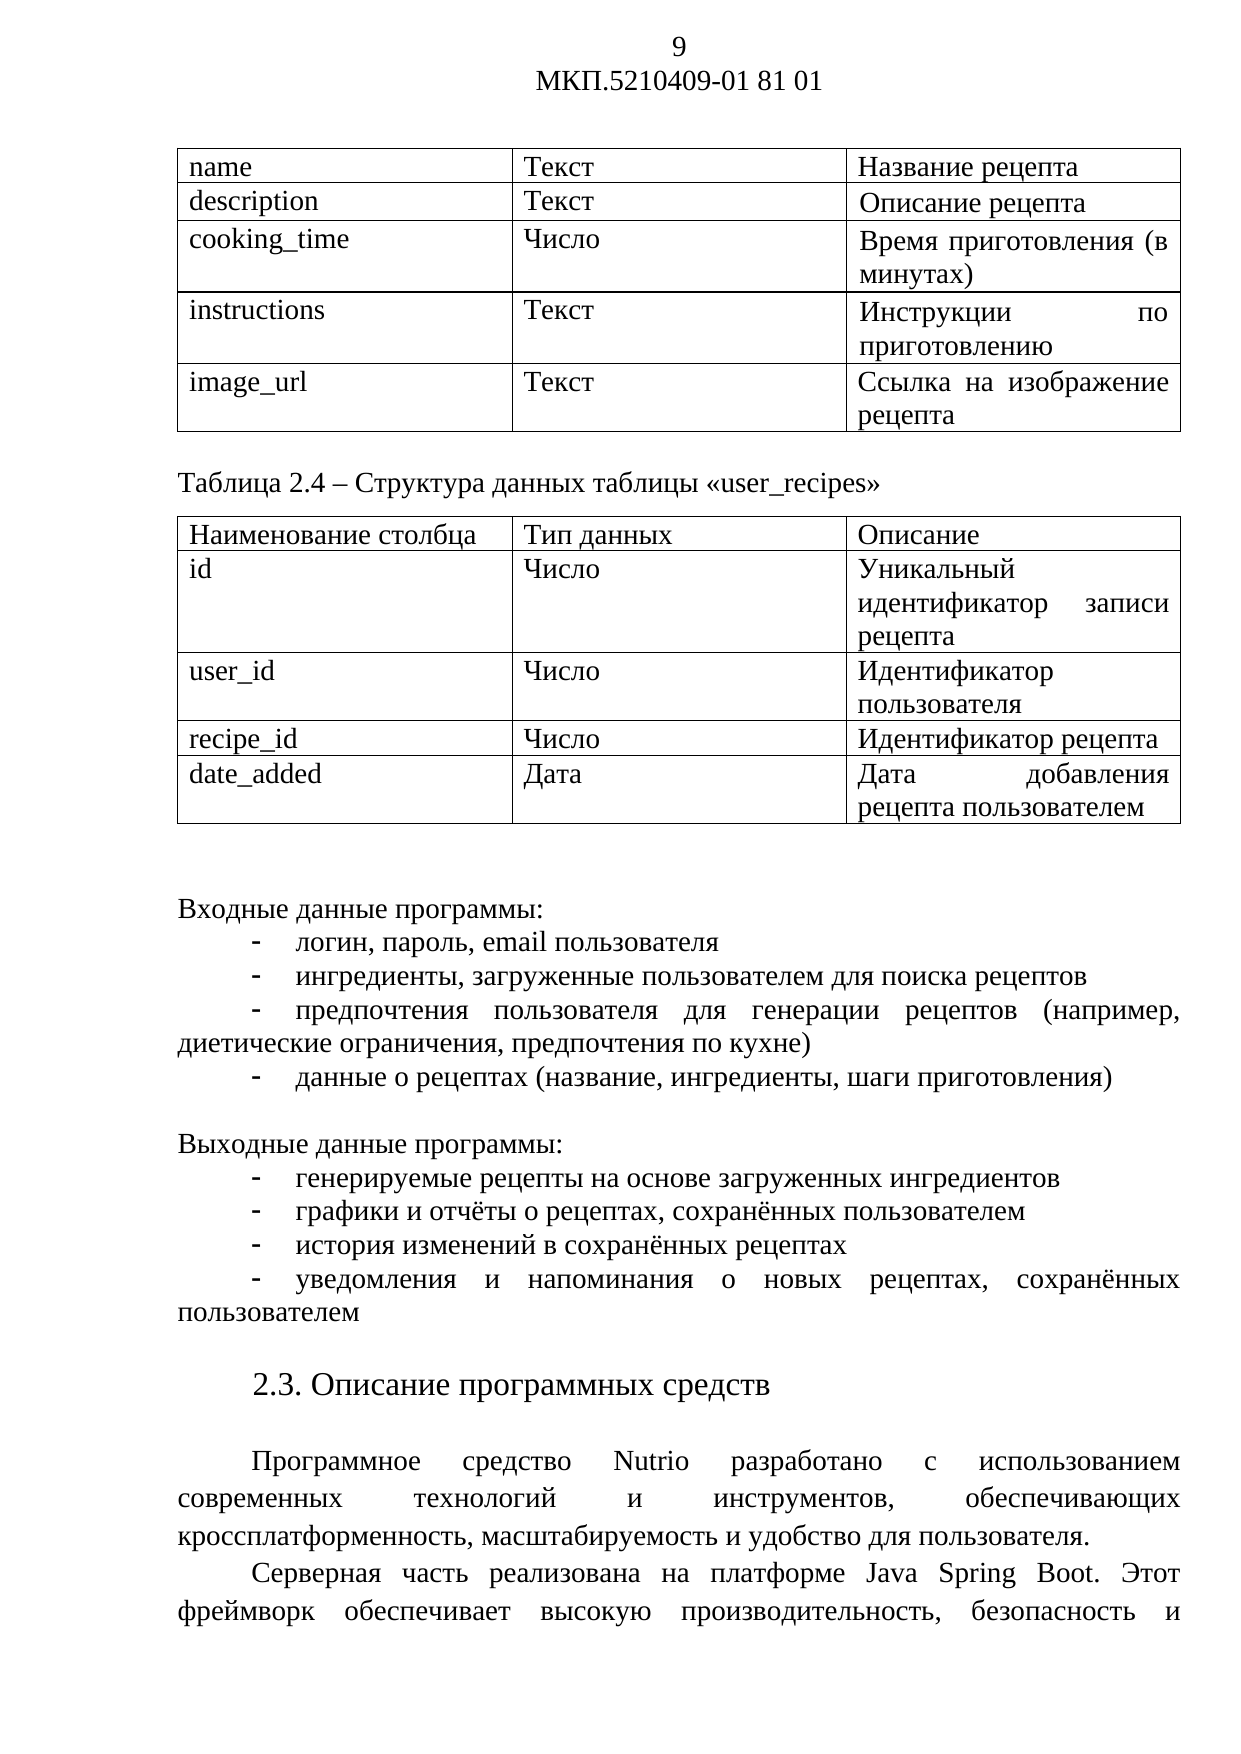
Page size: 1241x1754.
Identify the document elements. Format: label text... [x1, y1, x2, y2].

table_cell Уникальный идентификатор записи рецепта [847, 551, 1180, 652]
list генерируемые рецепты на основе загруженных ингредиентов [177, 1160, 1181, 1193]
list ингредиенты, загруженные пользователем для поиска рецептов [177, 958, 1181, 992]
table_header Описание [847, 517, 1180, 550]
table_cell Идентификатор пользователя [847, 653, 1180, 720]
list уведомления и напоминания о новых рецептах, сохранённых пользователем [177, 1261, 1181, 1328]
table_cell Текст [513, 183, 846, 220]
text Таблица 2.4 – Структура данных таблицы «user_recipes» [177, 466, 1181, 499]
subtitle 2.3. Описание программных средств [177, 1365, 1181, 1403]
list графики и отчёты о рецептах, сохранённых пользователем [177, 1193, 1181, 1227]
table_cell Число [513, 721, 846, 755]
text Выходные данные программы: [177, 1126, 1181, 1160]
table_cell Число [513, 221, 846, 291]
table_cell date_added [178, 756, 512, 823]
list логин, пароль, email пользователя [177, 924, 1181, 958]
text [177, 1553, 1181, 1628]
table_cell id [178, 551, 512, 652]
table_cell description [178, 183, 512, 220]
table_cell [847, 293, 1180, 363]
list предпочтения пользователя для генерации рецептов (например, диетические ограничения, предпочтения по кухне) [177, 992, 1181, 1059]
list данные о рецептах (название, ингредиенты, шаги приготовления) [177, 1059, 1181, 1093]
list история изменений в сохранённых рецептах [177, 1227, 1181, 1261]
table_cell Число [513, 551, 846, 652]
table_cell Дата [513, 756, 846, 823]
table_cell user_id [178, 653, 512, 720]
text Программное средство Nutrio разработано с использованием современных технологий и инструментов, обеспечивающих кроссплатформенность, масштабируемость и удобство для пользователя. [177, 1440, 1181, 1553]
table_header Тип данных [513, 517, 846, 550]
table_header Наименование столбца [178, 517, 512, 550]
table_cell Текст [513, 149, 846, 182]
table_cell [847, 183, 1180, 220]
table_cell name [178, 149, 512, 182]
table_cell recipe_id [178, 721, 512, 755]
table_cell [847, 221, 1180, 291]
table_cell instructions [178, 293, 512, 363]
table_cell Число [513, 653, 846, 720]
table_cell Текст [513, 364, 846, 431]
table_cell cooking_time [178, 221, 512, 291]
table_cell image_url [178, 364, 512, 431]
table_cell Ссылка на изображение рецепта [847, 364, 1180, 431]
text Входные данные программы: [177, 891, 1181, 924]
table_cell Название рецепта [847, 149, 1180, 182]
table_cell Идентификатор рецепта [847, 721, 1180, 755]
table_cell Дата добавления рецепта пользователем [847, 756, 1180, 823]
table_cell Текст [513, 293, 846, 363]
